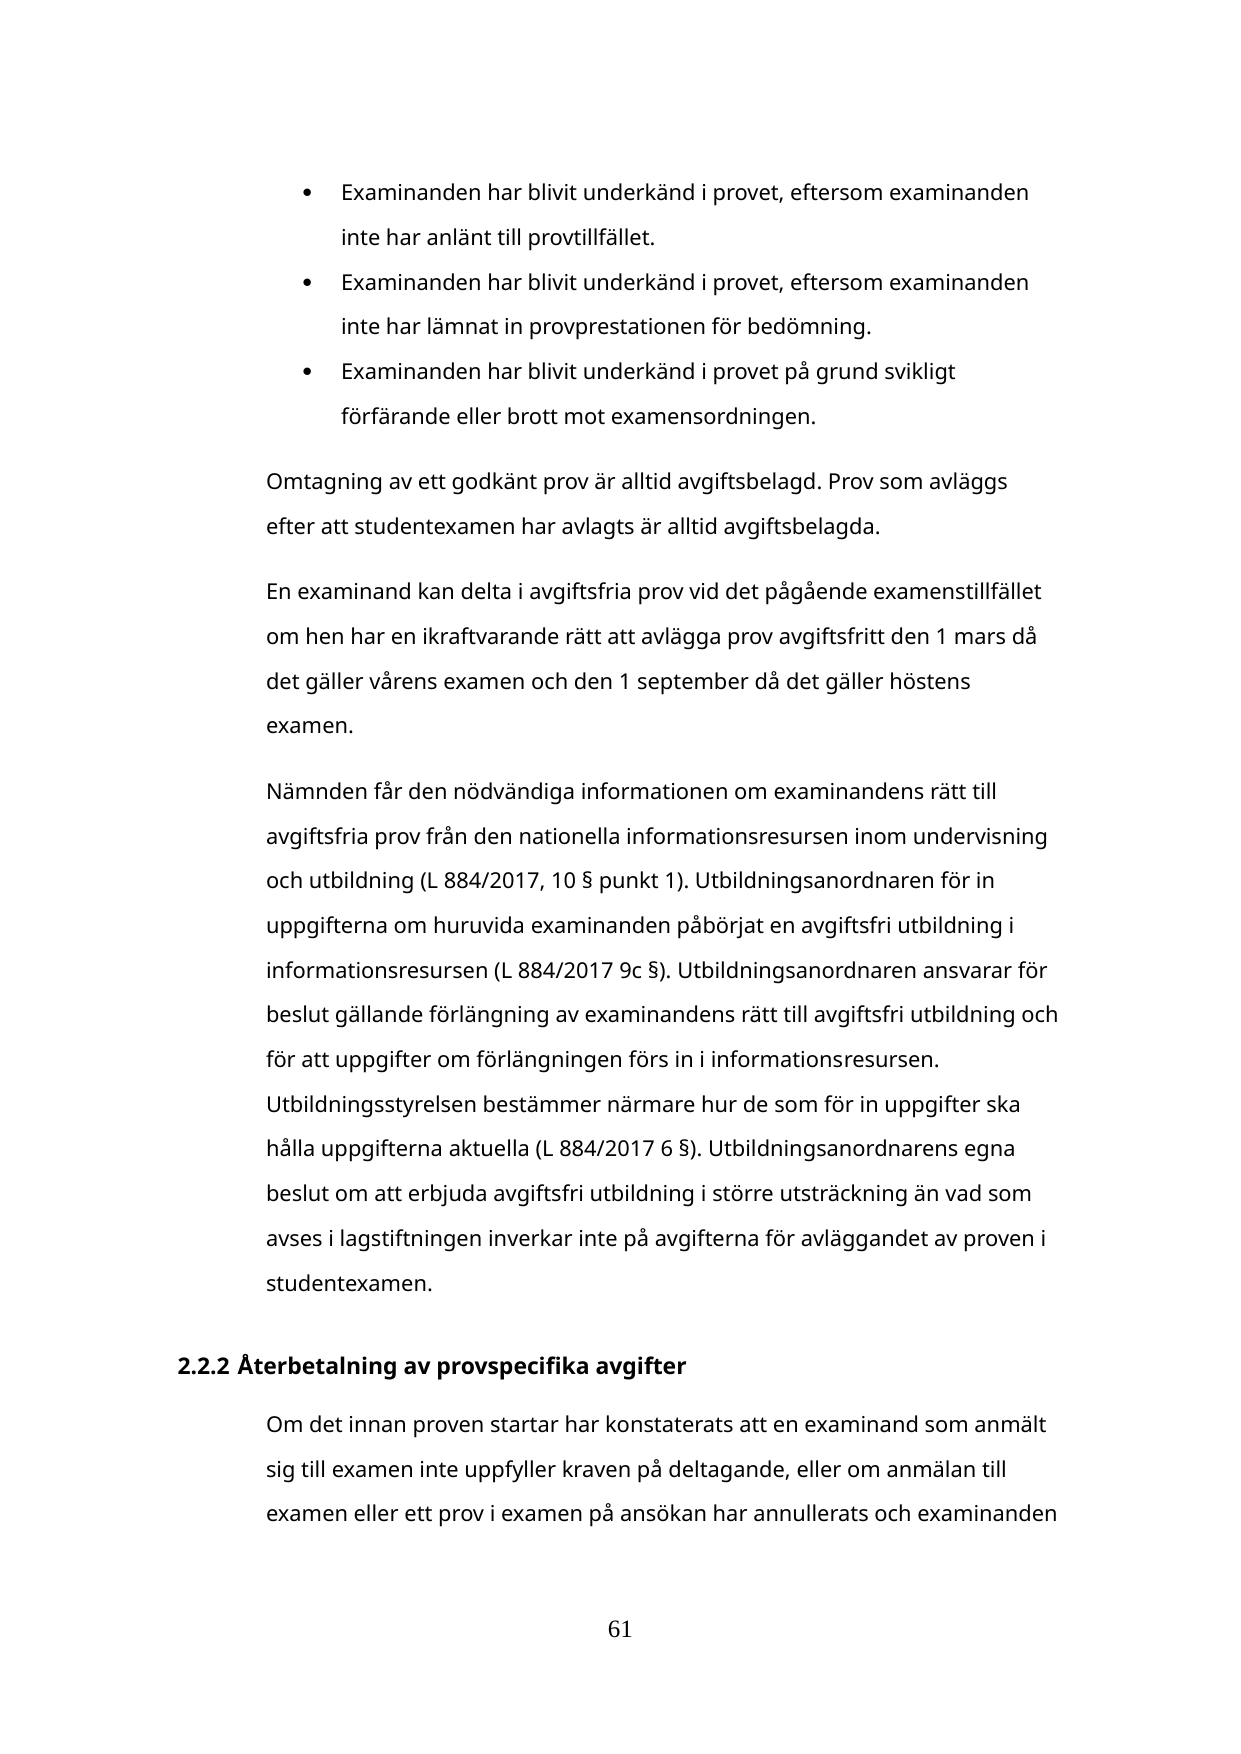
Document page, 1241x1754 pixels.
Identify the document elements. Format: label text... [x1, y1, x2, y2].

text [266, 1409, 1063, 1528]
text Återbetalning av provspecifika avgifter [177, 1350, 1063, 1381]
text Omtagning av ett godkänt prov är alltid avgiftsbelagd. Prov som avläggs efter att studentexamen har avlagts är alltid avgiftsbelagda. [266, 466, 1063, 541]
list Examinanden har blivit underkänd i provet på grund svikligt förfärande eller brott mot examensordningen. [303, 356, 1063, 430]
list Examinanden har blivit underkänd i provet, eftersom examinanden inte har lämnat in provprestationen för bedömning. [303, 267, 1063, 341]
text En examinand kan delta i avgiftsfria prov vid det pågående examenstillfället om hen har en ikraftvarande rätt att avlägga prov avgiftsfritt den 1 mars då det gäller vårens examen och den 1 september då det gäller höstens examen. [266, 576, 1063, 740]
text Nämnden får den nödvändiga informationen om examinandens rätt till avgiftsfria prov från den nationella informationsresursen inom undervisning och utbildning (L 884/2017, 10 § punkt 1). Utbildningsanordnaren för in uppgifterna om huruvida examinanden påbörjat en avgiftsfri utbildning i informationsresursen (L 884/2017 9c §). Utbildningsanordnaren ansvarar för beslut gällande förlängning av examinandens rätt till avgiftsfri utbildning och för att uppgifter om förlängningen förs in i informationsresursen. Utbildningsstyrelsen bestämmer närmare hur de som för in uppgifter ska hålla uppgifterna aktuella (L 884/2017 6 §). Utbildningsanordnarens egna beslut om att erbjuda avgiftsfri utbildning i större utsträckning än vad som avses i lagstiftningen inverkar inte på avgifterna för avläggandet av proven i studentexamen. [266, 776, 1063, 1297]
list Examinanden har blivit underkänd i provet, eftersom examinanden inte har anlänt till provtillfället. [303, 177, 1063, 252]
